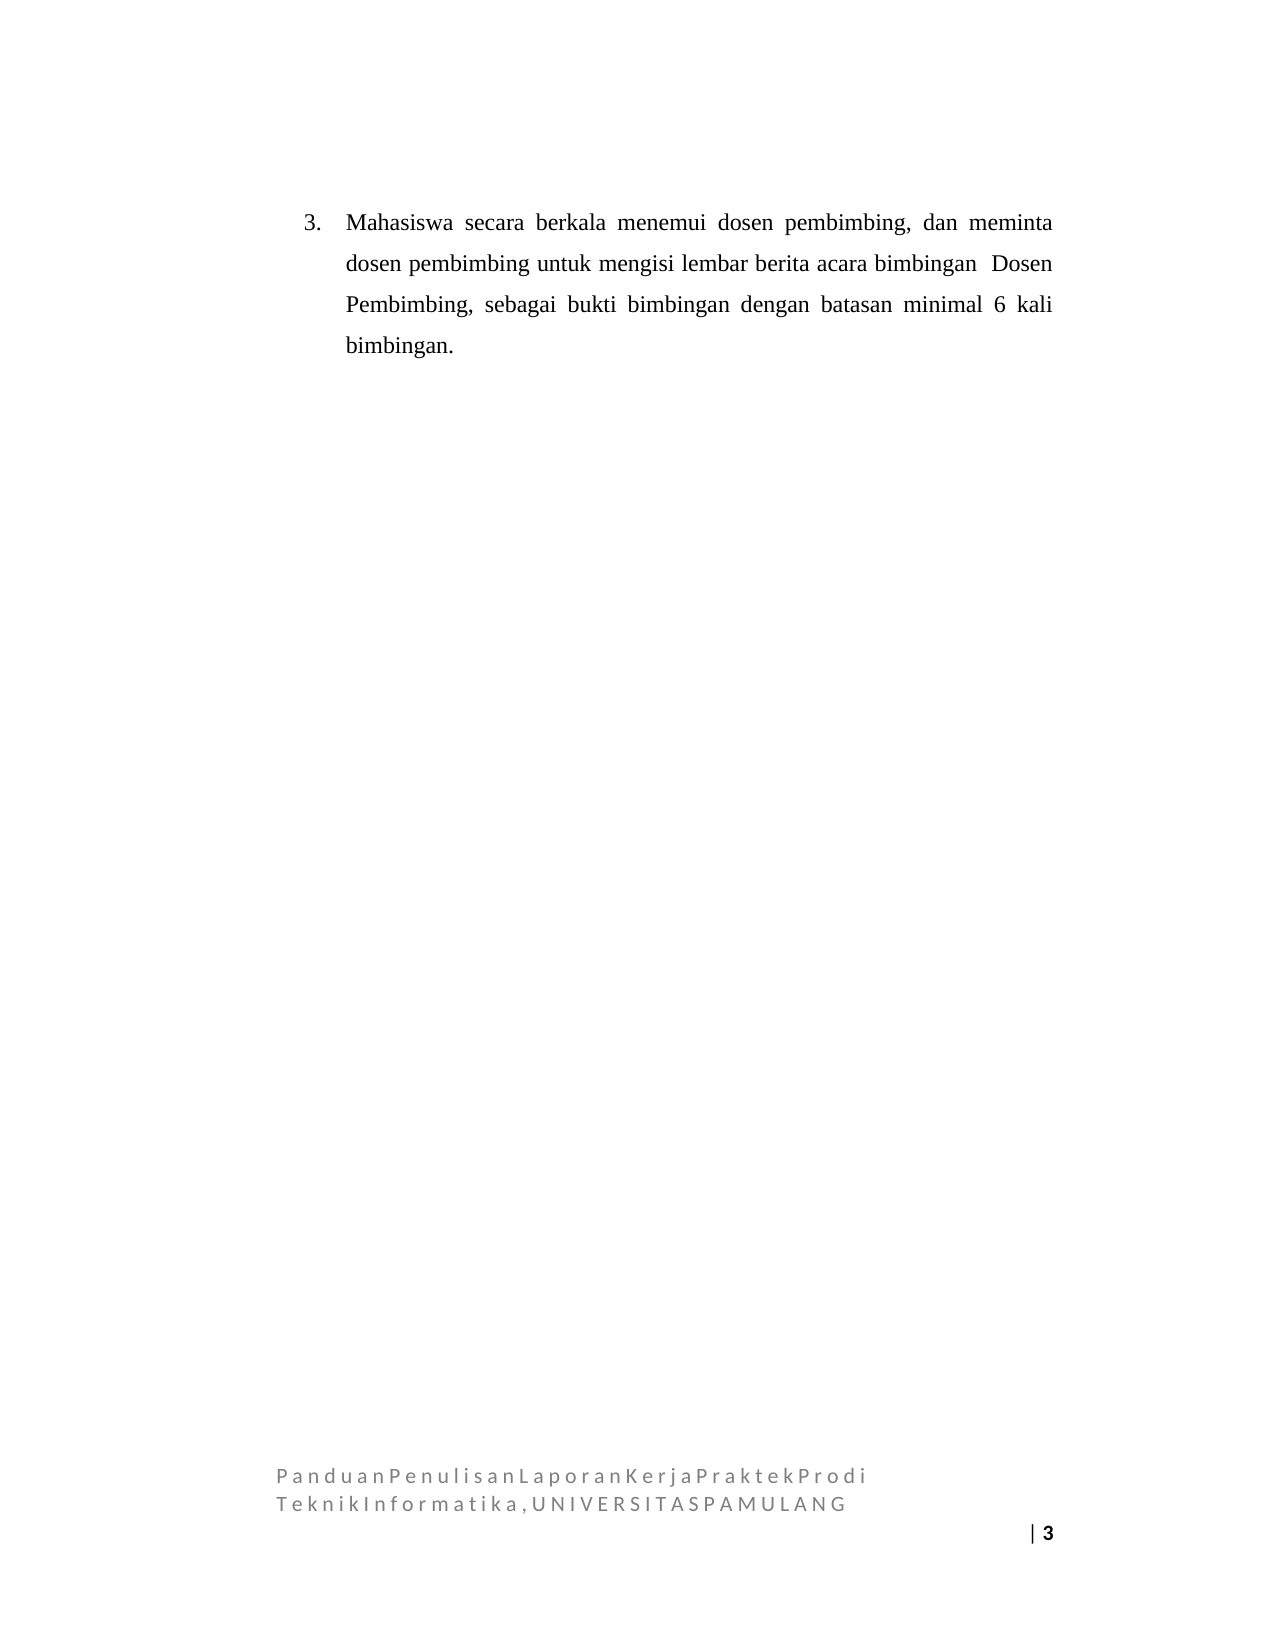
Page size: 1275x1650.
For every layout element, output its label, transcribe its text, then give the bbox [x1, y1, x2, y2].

list Mahasiswa secara berkala menemui dosen pembimbing, dan meminta dosen pembimbing untuk mengisi lembar berita acara bimbingan Dosen Pembimbing, sebagai bukti bimbingan dengan batasan minimal 6 kali bimbingan. [304, 208, 1054, 359]
